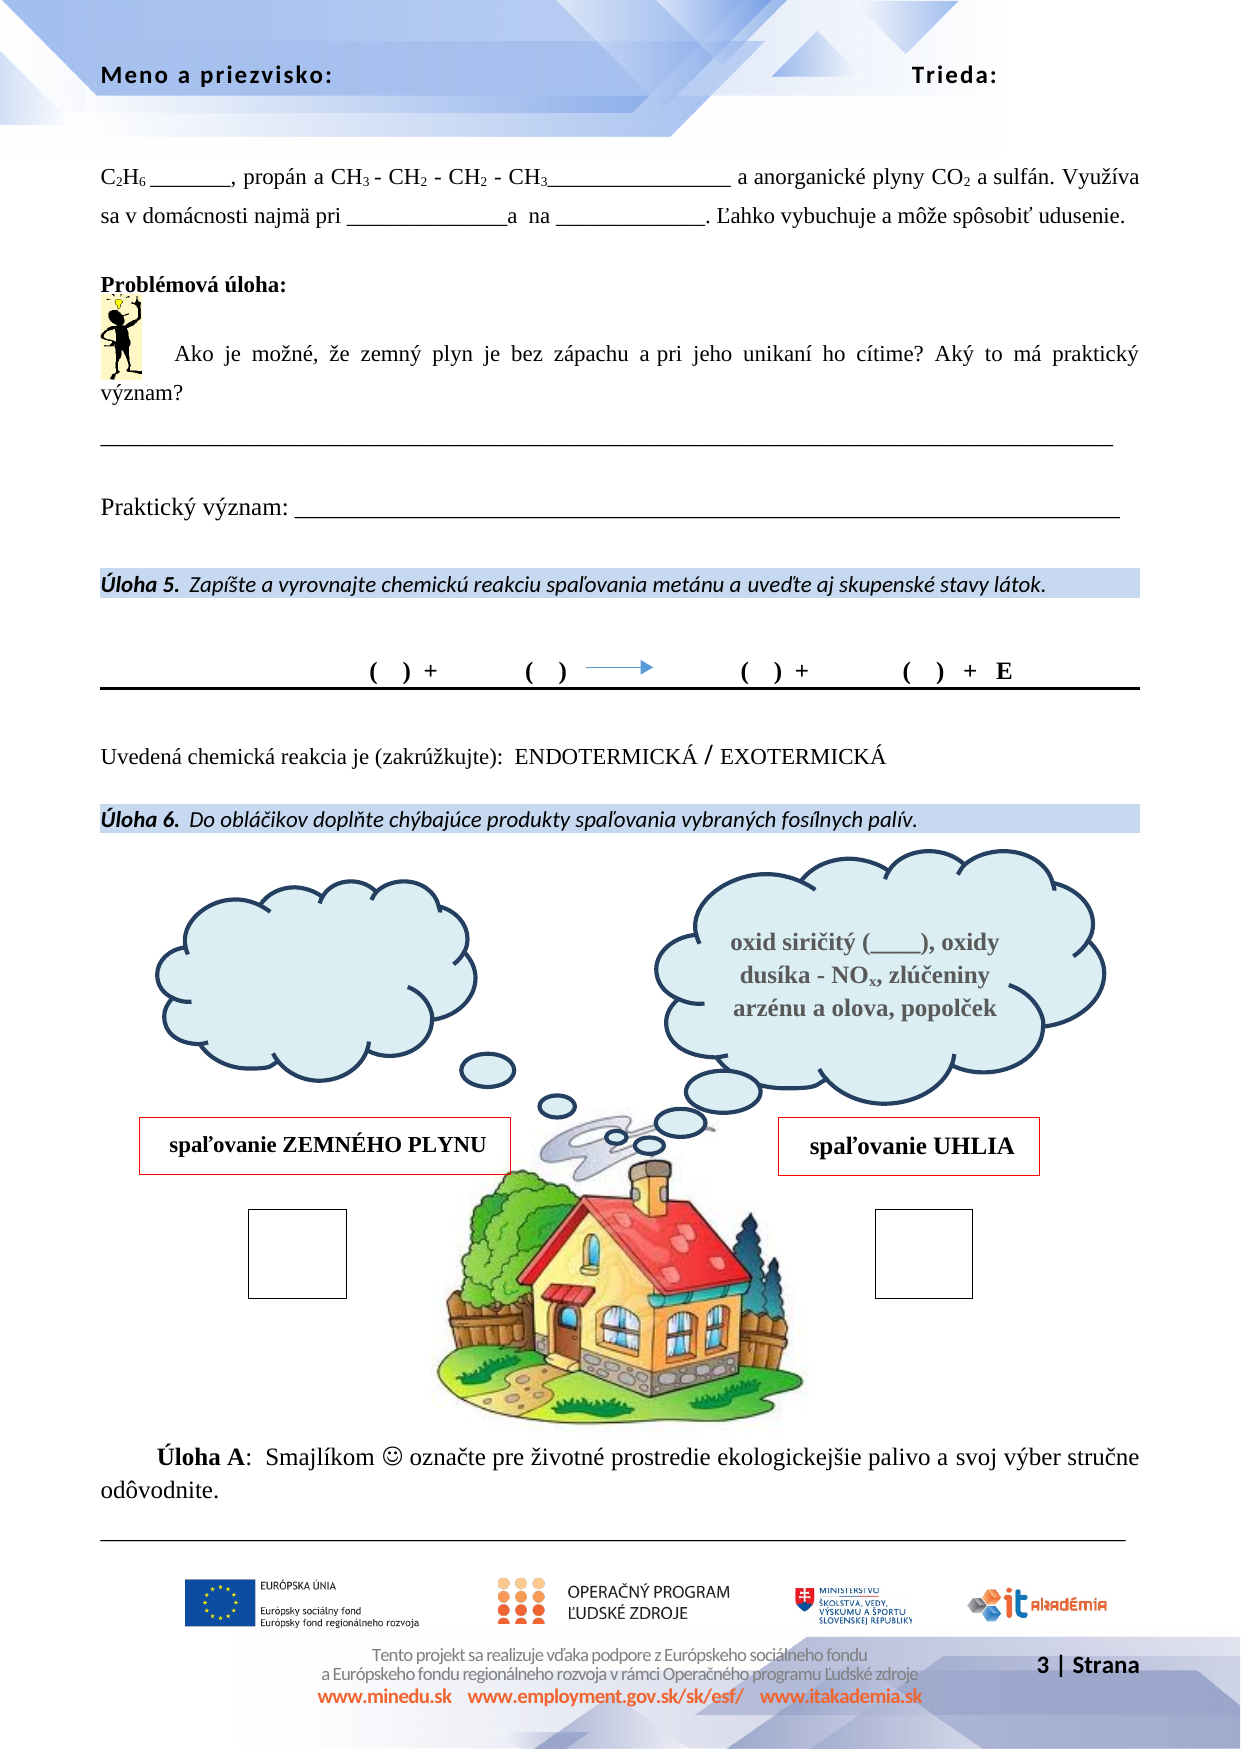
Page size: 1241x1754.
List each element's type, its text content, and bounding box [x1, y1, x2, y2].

text Praktický význam: __________________________________________________________________ [100, 492, 1140, 521]
picture [779, 1118, 810, 1175]
text Zapíšte a vyrovnajte chemickú reakciu spaľovania metánu a uveďte aj skupenské stavy látok. [100, 568, 1140, 598]
text Do obláčikov doplňte chýbajúce produkty spaľovania vybraných fosílnych palív. [100, 804, 1140, 833]
text Uvedená chemická reakcia je (zakrúžkujte): ENDOTERMICKÁ / EXOTERMICKÁ [100, 737, 1140, 770]
picture [431, 1107, 810, 1433]
text ( ) + ( ) ( ) + ( ) + E [100, 654, 1140, 687]
picture [795, 1588, 913, 1625]
text __________________________________________________________________________________ [100, 1515, 1140, 1543]
picture [153, 1565, 1241, 1749]
text Ako je možné, že zemný plyn je bez zápachu a pri jeho unikaní ho cítime? Aký to má praktický význam? _________________________________________________________________________________ [100, 340, 1140, 449]
picture [100, 294, 143, 380]
text Problémová úloha: [100, 271, 1140, 298]
picture [431, 1118, 510, 1174]
picture [0, 0, 1003, 155]
text Úloha A: Smajlíkom označte pre životné prostredie ekologickejšie palivo a svoj výber stručne odôvodnite. [100, 1442, 1140, 1504]
